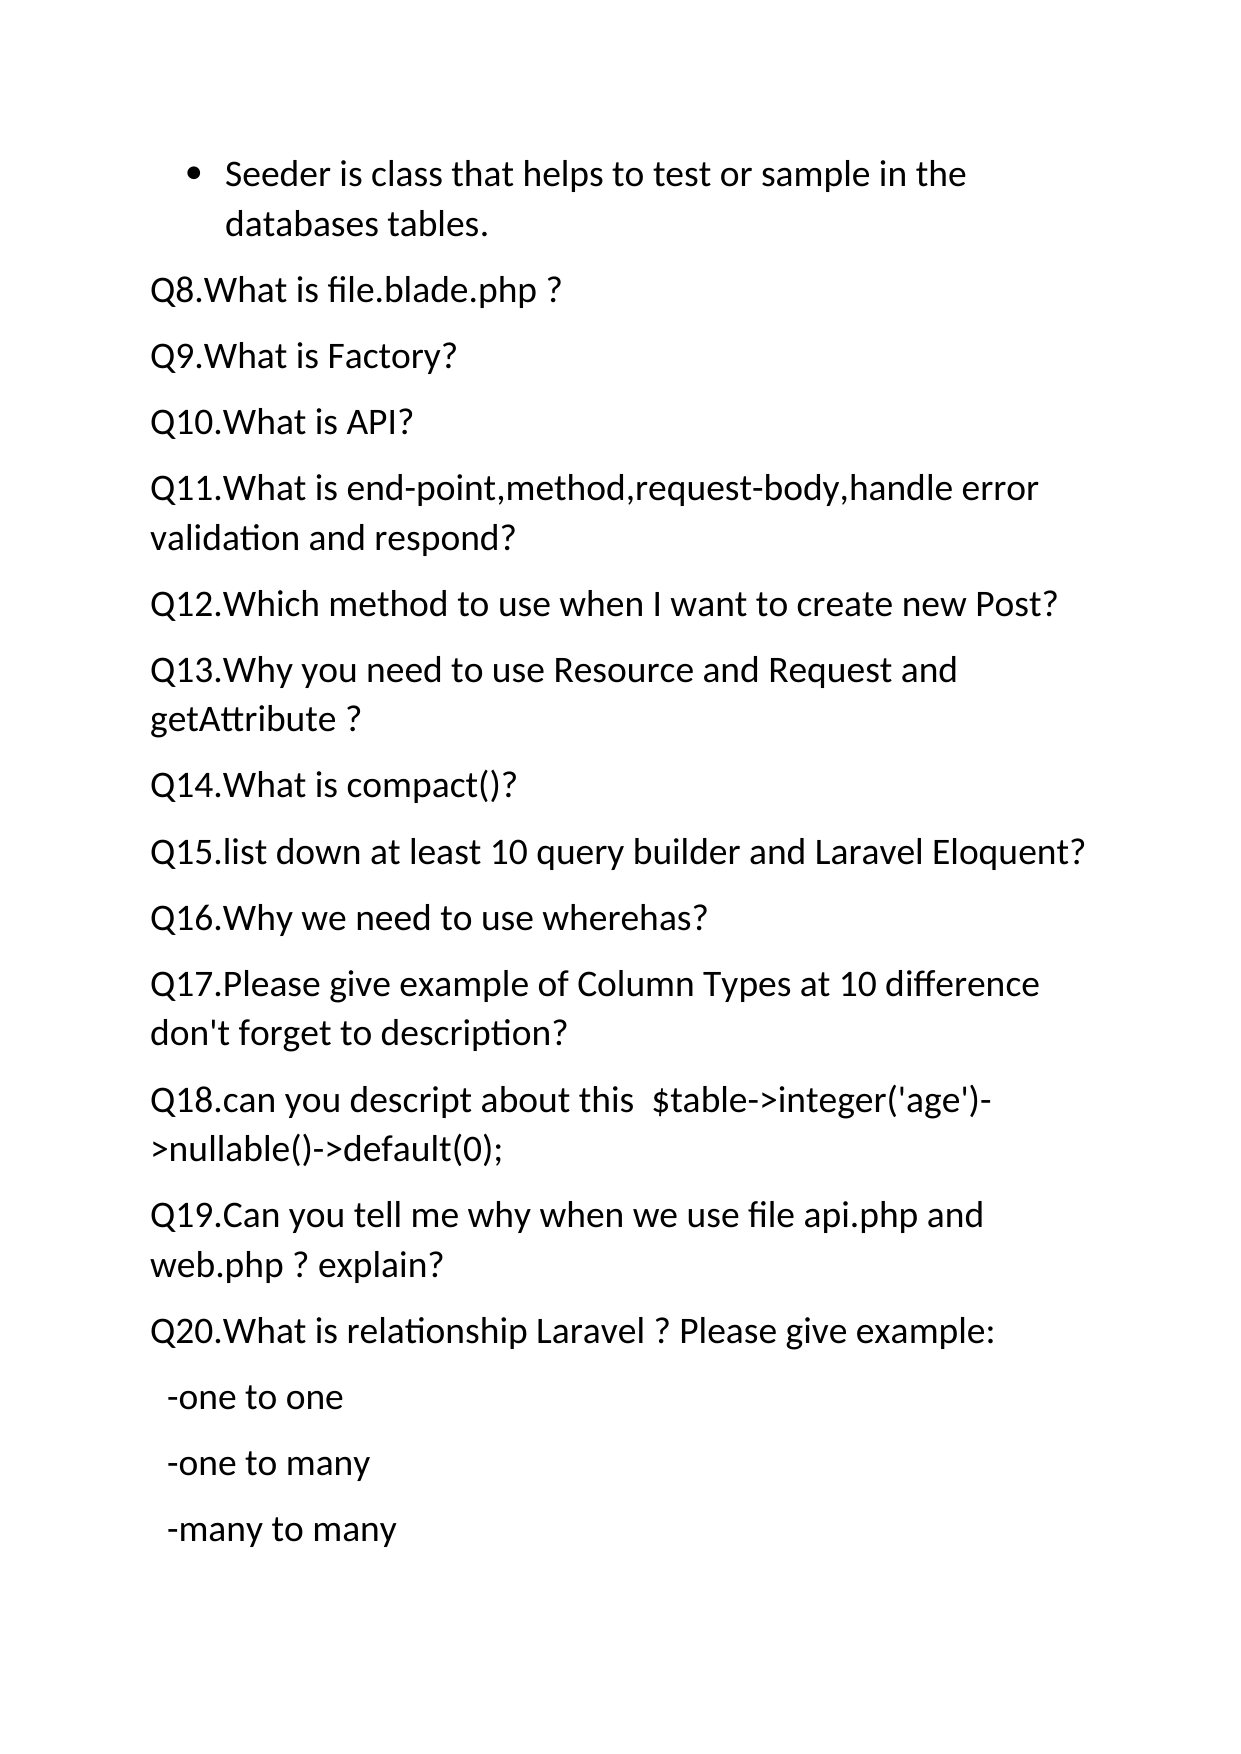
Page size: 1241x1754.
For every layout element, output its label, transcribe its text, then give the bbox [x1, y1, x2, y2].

text Q17.Please give example of Column Types at 10 difference don't forget to description? [150, 960, 1090, 1055]
text -one to many [150, 1439, 1090, 1485]
text Q11.What is end-point,method,request-body,handle error validation and respond? [150, 464, 1090, 559]
text -many to many [150, 1505, 1090, 1551]
text Q19.Can you tell me why when we use file api.php and web.php ? explain? [150, 1191, 1090, 1286]
text Q15.list down at least 10 query builder and Laravel Eloquent? [150, 828, 1090, 873]
text Q8.What is file.blade.php ? [150, 266, 1090, 311]
text Q13.Why you need to use Resource and Request and getAttribute ? [150, 646, 1090, 741]
text Q12.Which method to use when I want to create new Post? [150, 580, 1090, 626]
text Q20.What is relationship Laravel ? Please give example: [150, 1307, 1090, 1353]
text Q18.can you descript about this $table->integer('age')->nullable()->default(0); [150, 1076, 1090, 1171]
text Q10.What is API? [150, 398, 1090, 444]
text Q14.What is compact()? [150, 761, 1090, 807]
list Seeder is class that helps to test or sample in the databases tables. [187, 150, 1090, 245]
text Q16.Why we need to use wherehas? [150, 894, 1090, 939]
text Q9.What is Factory? [150, 332, 1090, 378]
text -one to one [150, 1373, 1090, 1419]
